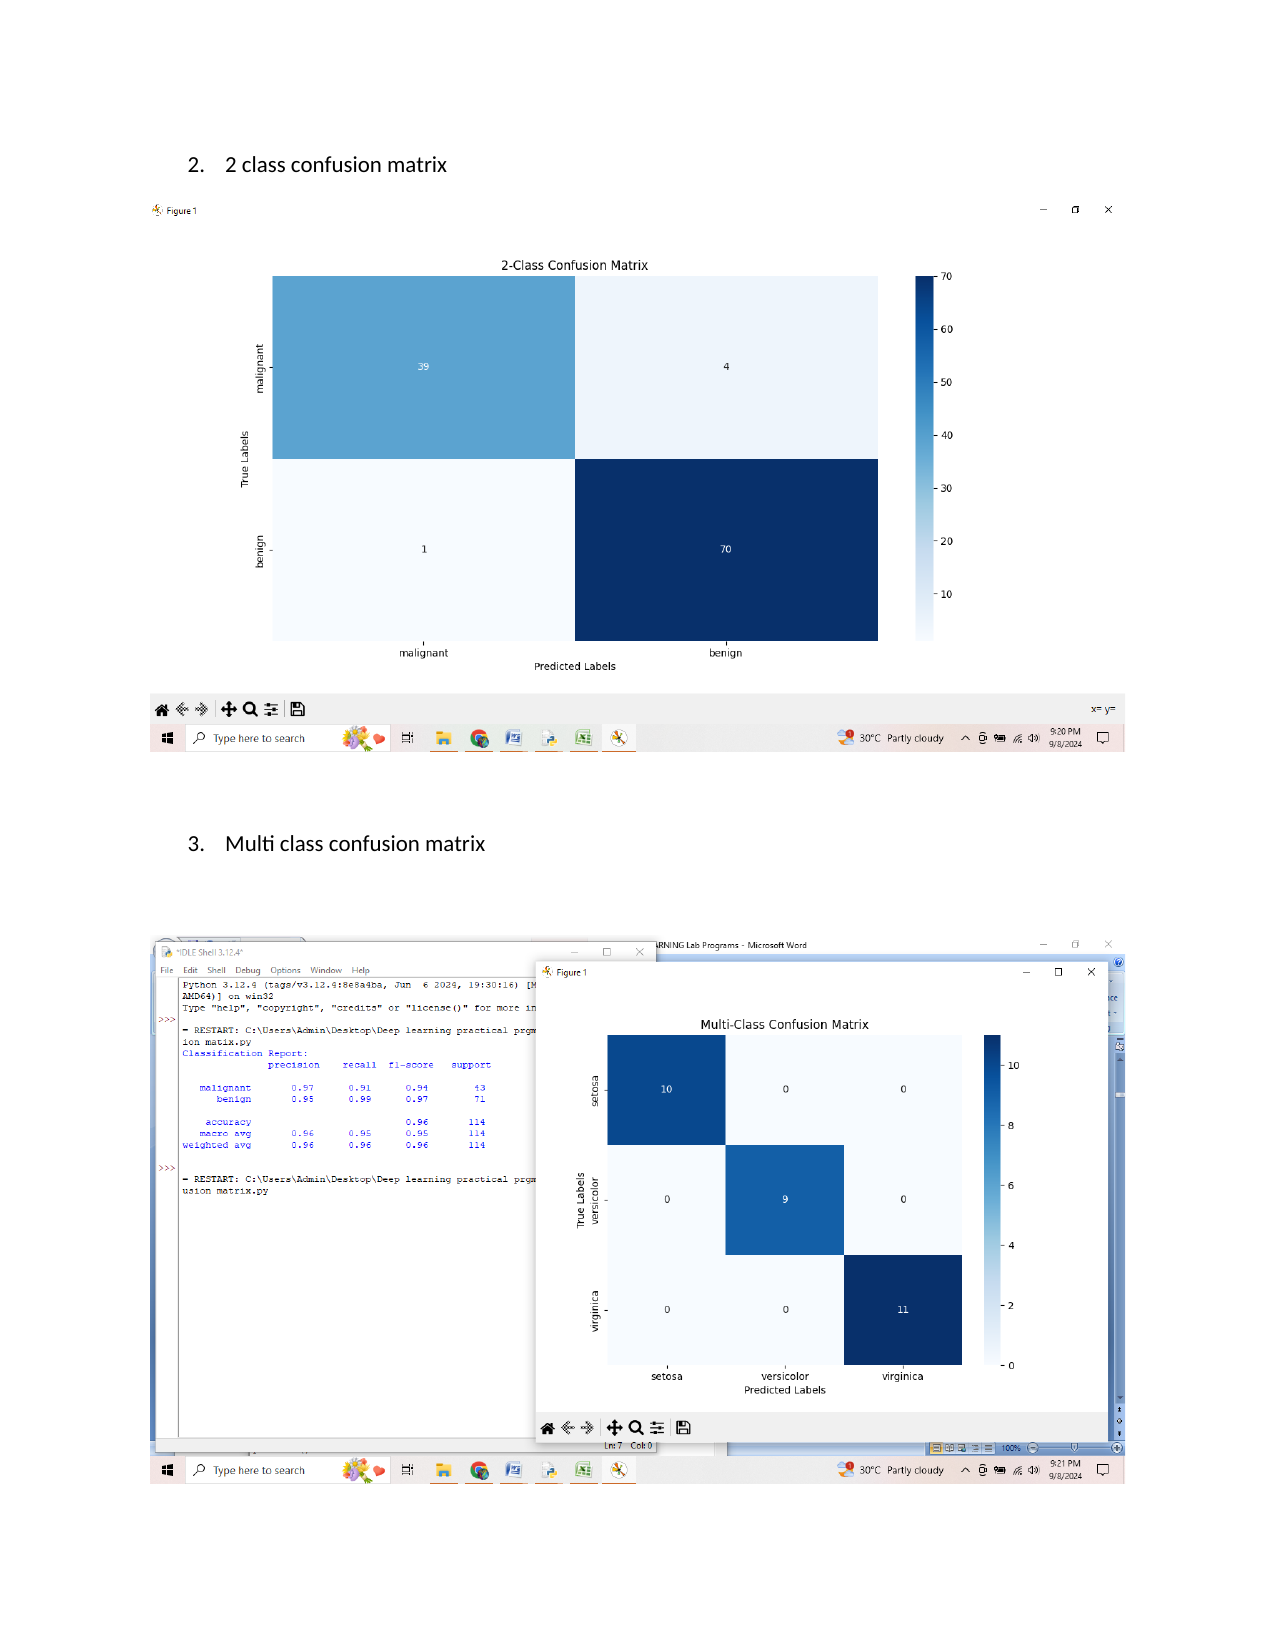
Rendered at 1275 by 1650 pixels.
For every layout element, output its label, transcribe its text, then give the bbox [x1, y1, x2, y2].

picture [150, 935, 1125, 1484]
list Multi class confusion matrix [187, 829, 1125, 857]
list 2 class confusion matrix [187, 150, 1125, 178]
picture [150, 203, 1125, 752]
